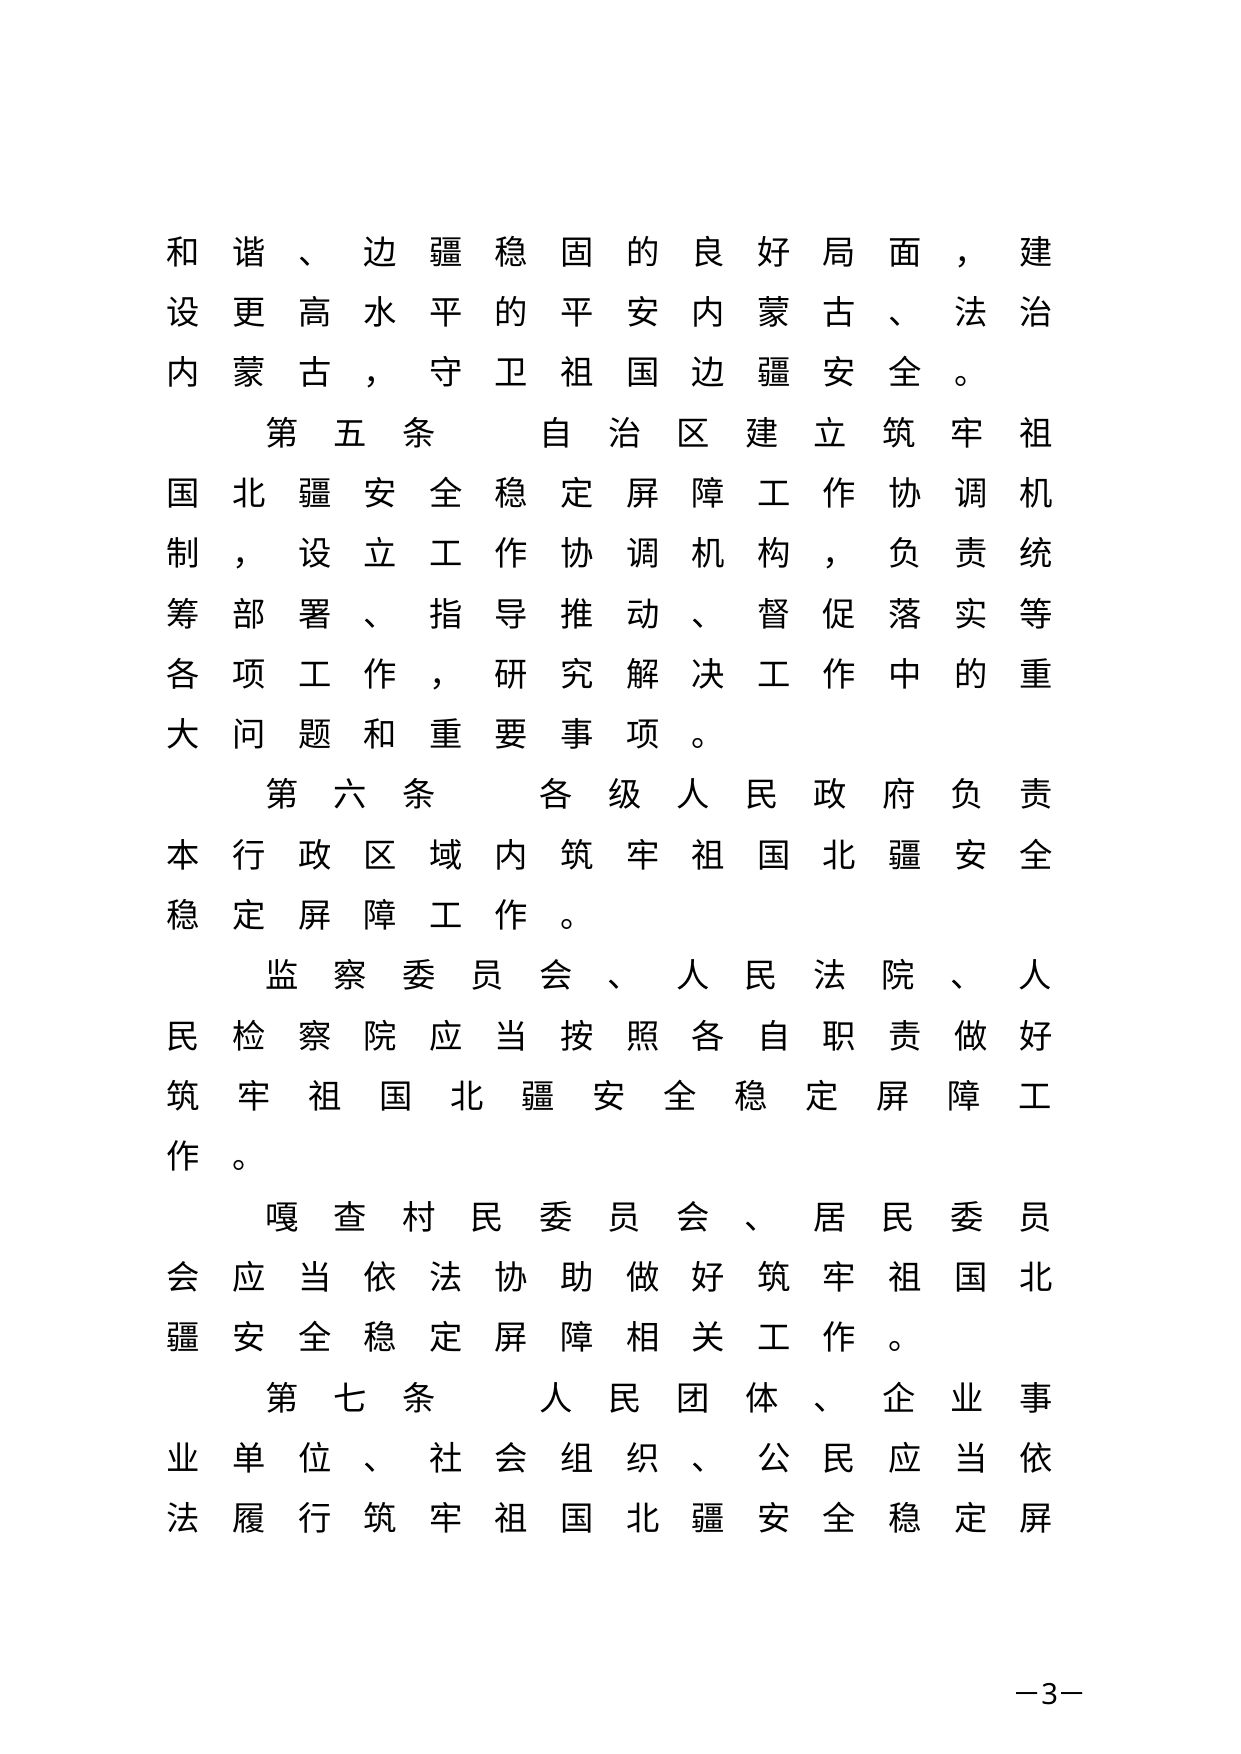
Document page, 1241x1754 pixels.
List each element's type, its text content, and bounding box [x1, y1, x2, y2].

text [167, 1365, 1085, 1546]
text 第六条 各级人民政府负责本行政区域内筑牢祖国北疆安全稳定屏障工作。 [167, 762, 1085, 943]
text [167, 219, 1085, 400]
text 第五条 自治区建立筑牢祖国北疆安全稳定屏障工作协调机制，设立工作协调机构，负责统筹部署、指导推动、督促落实等各项工作，研究解决工作中的重大问题和重要事项。 [167, 400, 1085, 762]
text 嘎查村民委员会、居民委员会应当依法协助做好筑牢祖国北疆安全稳定屏障相关工作。 [167, 1184, 1085, 1365]
text 监察委员会、人民法院、人民检察院应当按照各自职责做好筑牢祖国北疆安全稳定屏障工作。 [167, 943, 1085, 1184]
